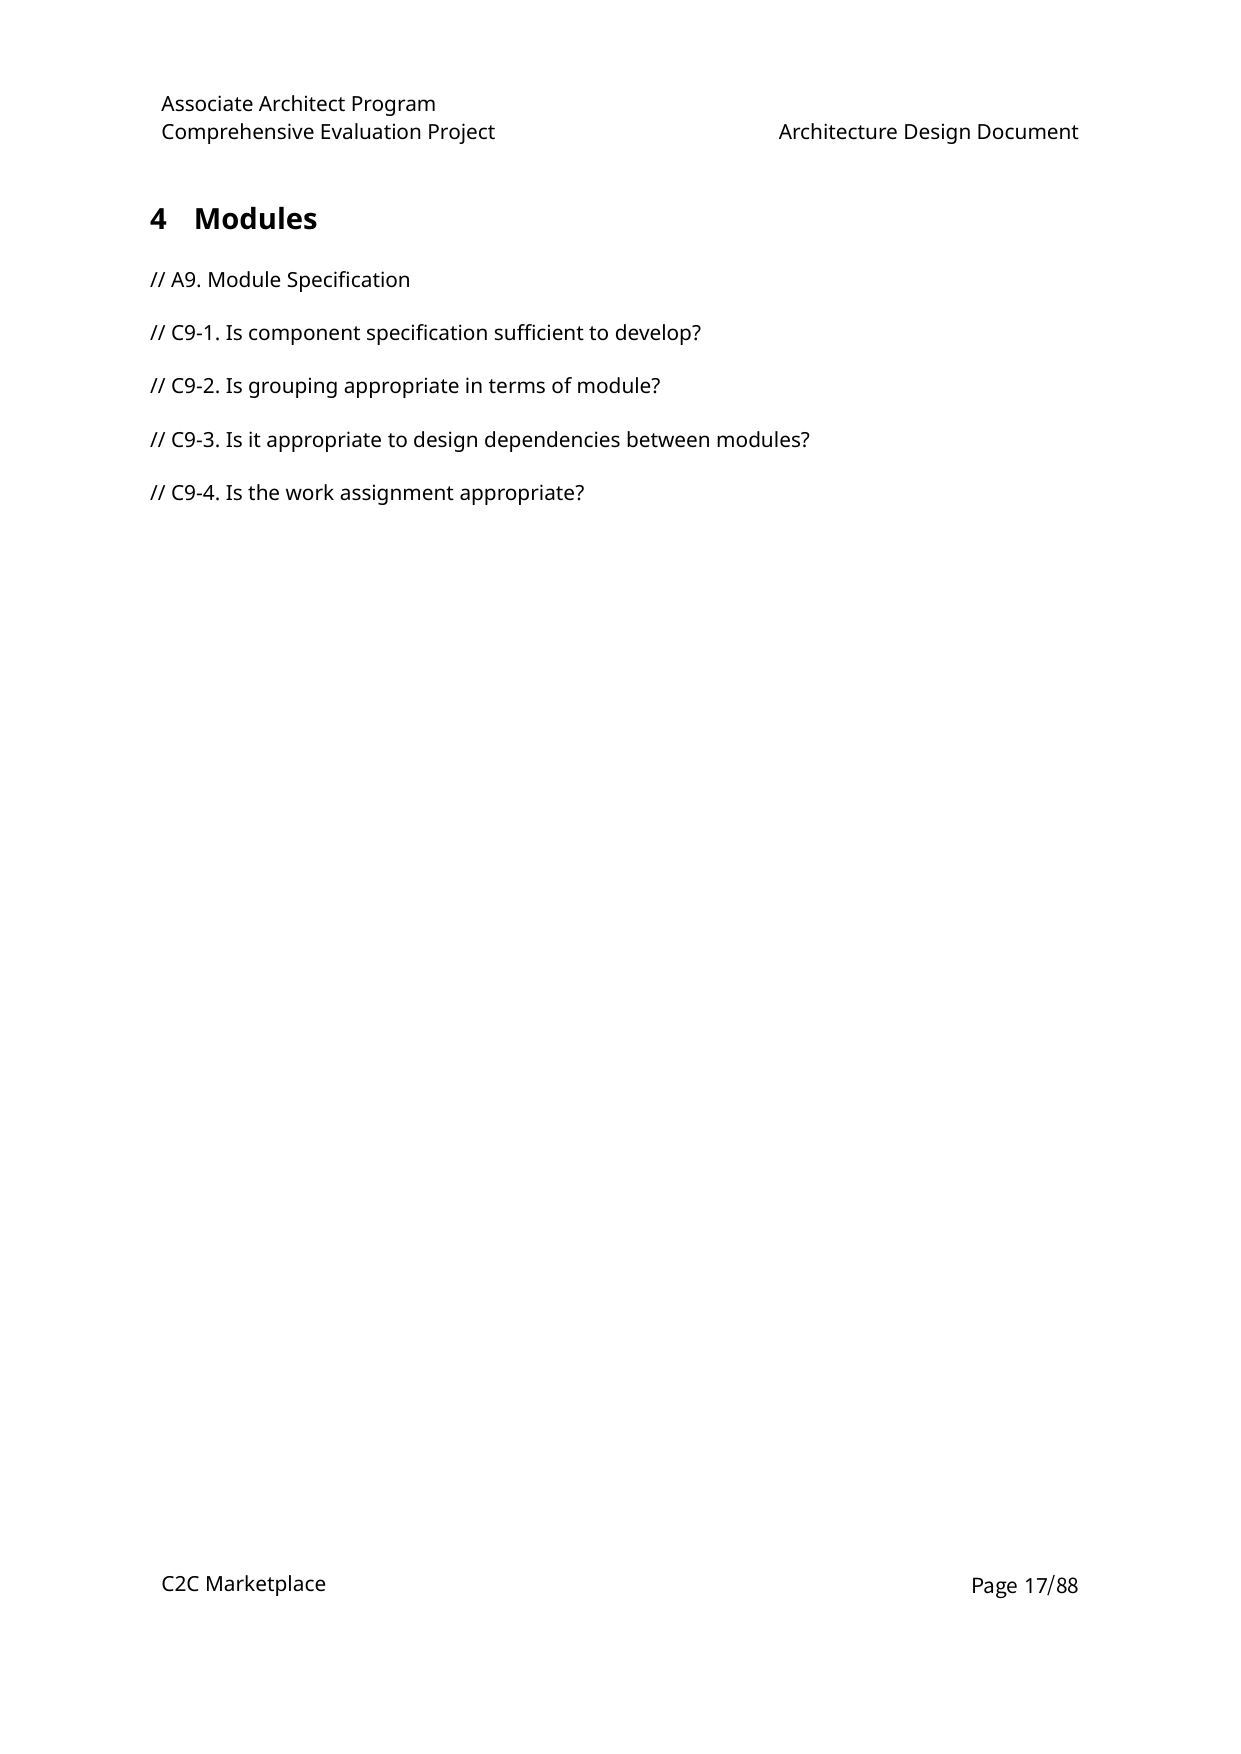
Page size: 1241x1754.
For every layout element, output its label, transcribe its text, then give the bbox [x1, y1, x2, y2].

text // A9. Module Specification [150, 265, 1090, 293]
text // C9-1. Is component specification sufficient to develop? [150, 318, 1090, 347]
text // C9-2. Is grouping appropriate in terms of module? [150, 372, 1090, 400]
text // C9-3. Is it appropriate to design dependencies between modules? [150, 425, 1090, 453]
subtitle Modules [150, 198, 1090, 238]
text // C9-4. Is the work assignment appropriate? [150, 478, 1090, 507]
